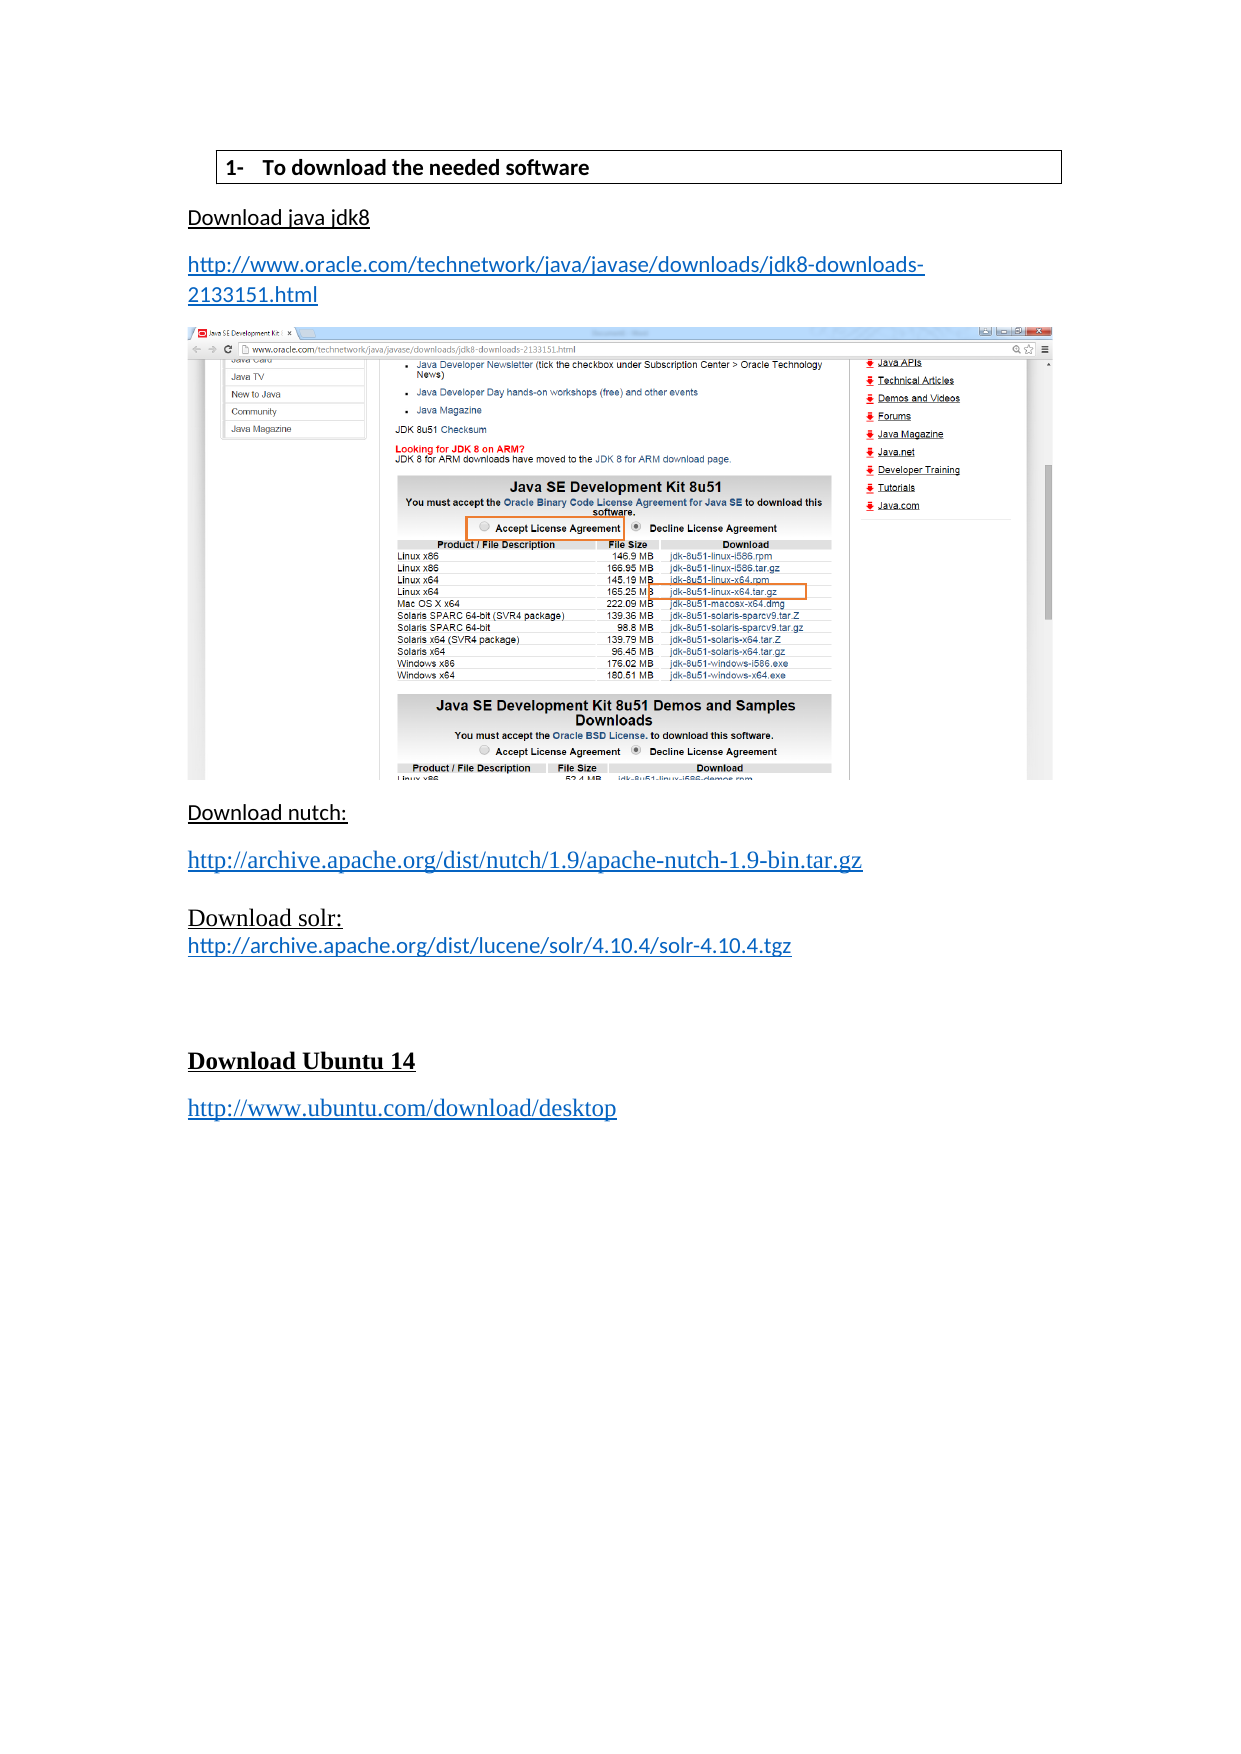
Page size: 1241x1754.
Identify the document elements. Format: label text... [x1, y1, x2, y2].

text Download java jdk8 [187, 203, 1053, 231]
text http://archive.apache.org/dist/lucene/solr/4.10.4/solr-4.10.4.tgz [187, 931, 1053, 959]
text http://www.ubuntu.com/download/desktop [187, 1093, 1053, 1122]
text http://archive.apache.org/dist/nutch/1.9/apache-nutch-1.9-bin.tar.gz [187, 845, 1053, 874]
text Download solr: [187, 903, 1053, 931]
text Download Ubuntu 14 [187, 1046, 1053, 1074]
text http://www.oracle.com/technetwork/java/javase/downloads/jdk8-downloads-2133151.html [187, 250, 1053, 308]
list To download the needed software [217, 151, 1061, 183]
text Download nutch: [187, 798, 1053, 826]
picture [187, 327, 1053, 780]
